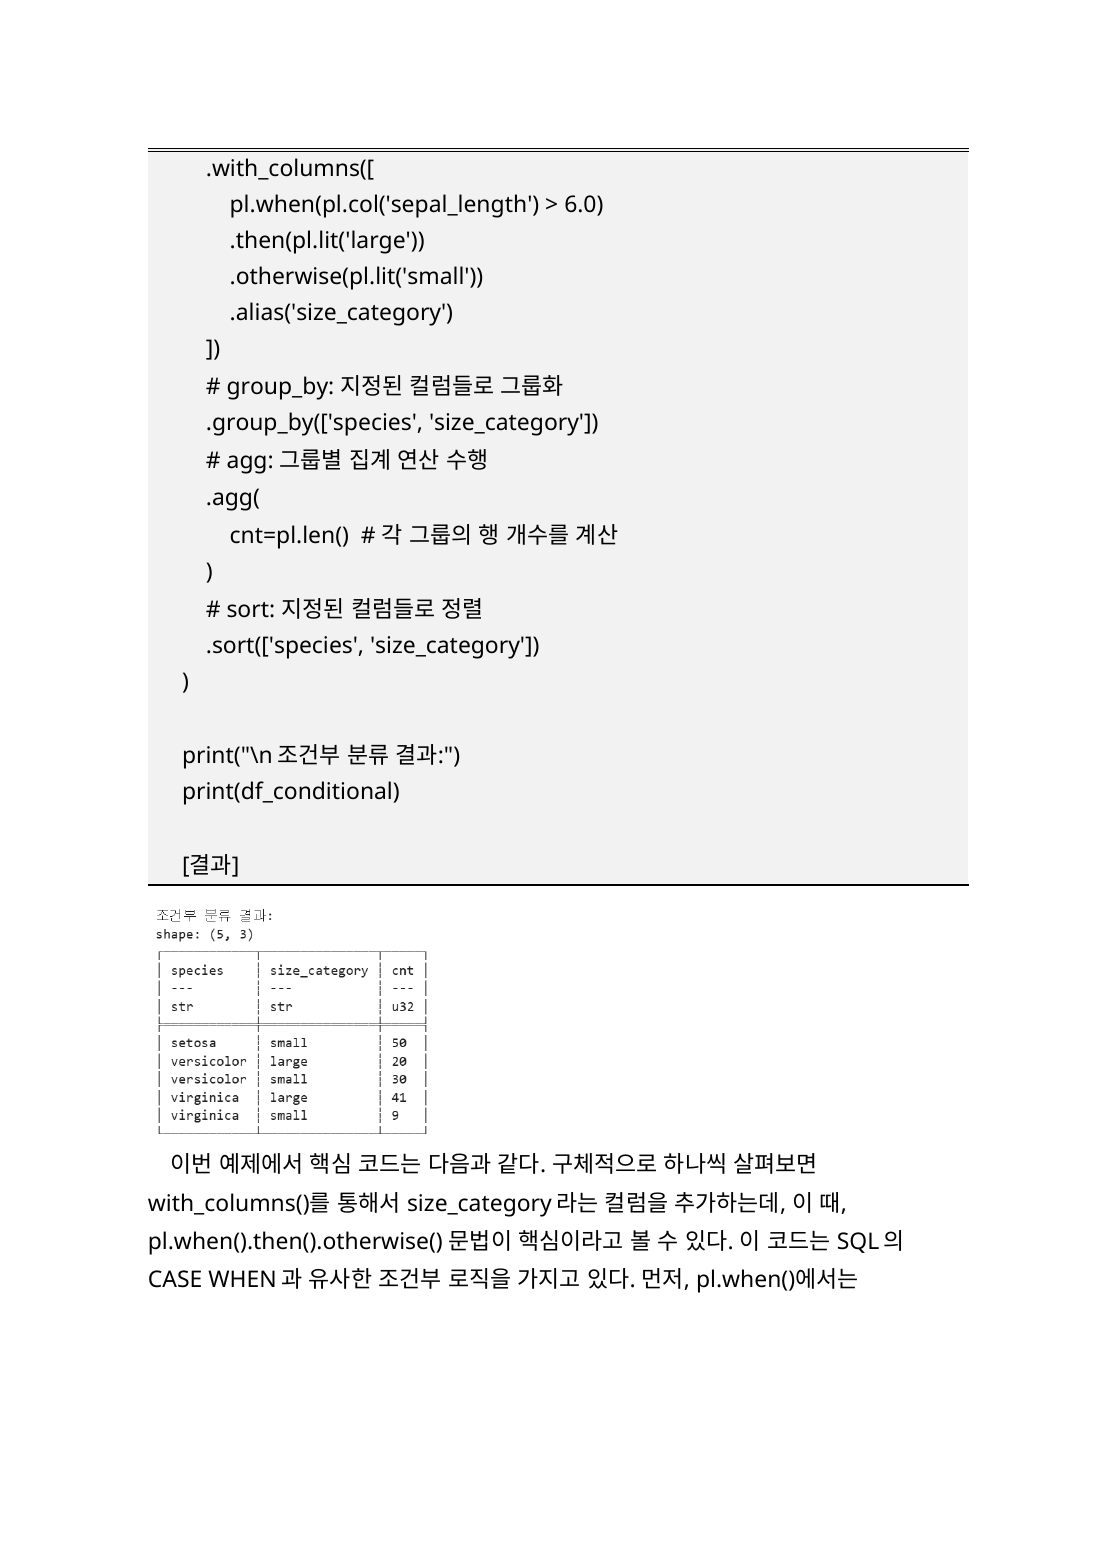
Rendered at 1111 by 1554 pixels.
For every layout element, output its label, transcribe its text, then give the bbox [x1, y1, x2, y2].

picture [147, 886, 967, 1142]
